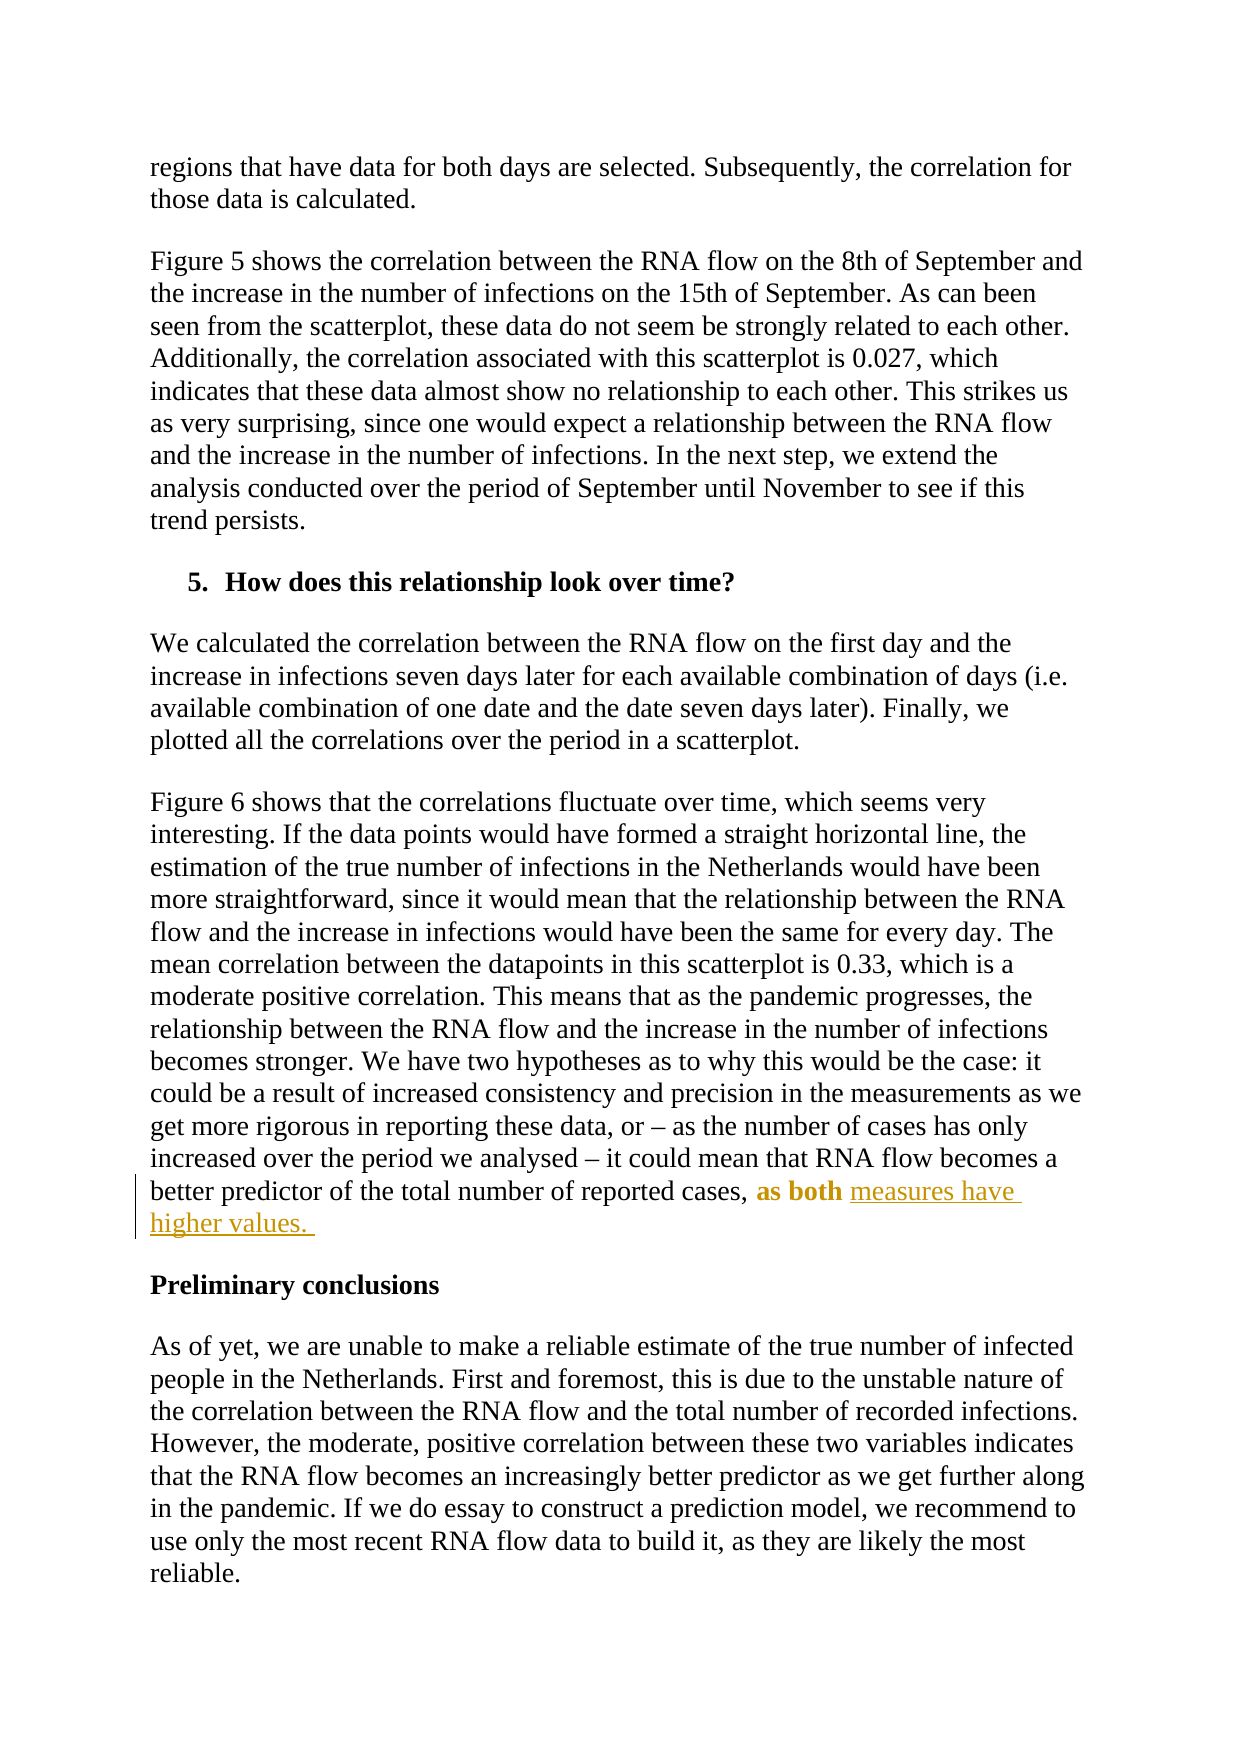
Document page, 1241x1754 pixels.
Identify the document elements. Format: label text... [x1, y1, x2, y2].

text We calculated the correlation between the RNA flow on the first day and the increase in infections seven days later for each available combination of days (i.e. available combination of one date and the date seven days later). Finally, we plotted all the correlations over the period in a scatterplot. [150, 626, 1090, 756]
text Figure 6 shows that the correlations fluctuate over time, which seems very interesting. If the data points would have formed a straight horizontal line, the estimation of the true number of infections in the Netherlands would have been more straightforward, since it would mean that the relationship between the RNA flow and the increase in infections would have been the same for every day. The mean correlation between the datapoints in this scatterplot is 0.33, which is a moderate positive correlation. This means that as the pandemic progresses, the relationship between the RNA flow and the increase in the number of infections becomes stronger. We have two hypotheses as to why this would be the case: it could be a result of increased consistency and precision in the measurements as we get more rigorous in reporting these data, or – as the number of cases has only increased over the period we analysed – it could mean that RNA flow becomes a better predictor of the total number of reported cases, as both [150, 785, 1090, 1238]
subtitle Preliminary conclusions [150, 1268, 1090, 1300]
subtitle How does this relationship look over time? [187, 565, 1090, 597]
text Figure 5 shows the correlation between the RNA flow on the 8th of September and the increase in the number of infections on the 15th of September. As can been seen from the scatterplot, these data do not seem be strongly related to each other. Additionally, the correlation associated with this scatterplot is 0.027, which indicates that these data almost show no relationship to each other. This strikes us as very surprising, since one would expect a relationship between the RNA flow and the increase in the number of infections. In the next step, we extend the analysis conducted over the period of September until November to see if this trend persists. [150, 244, 1090, 536]
